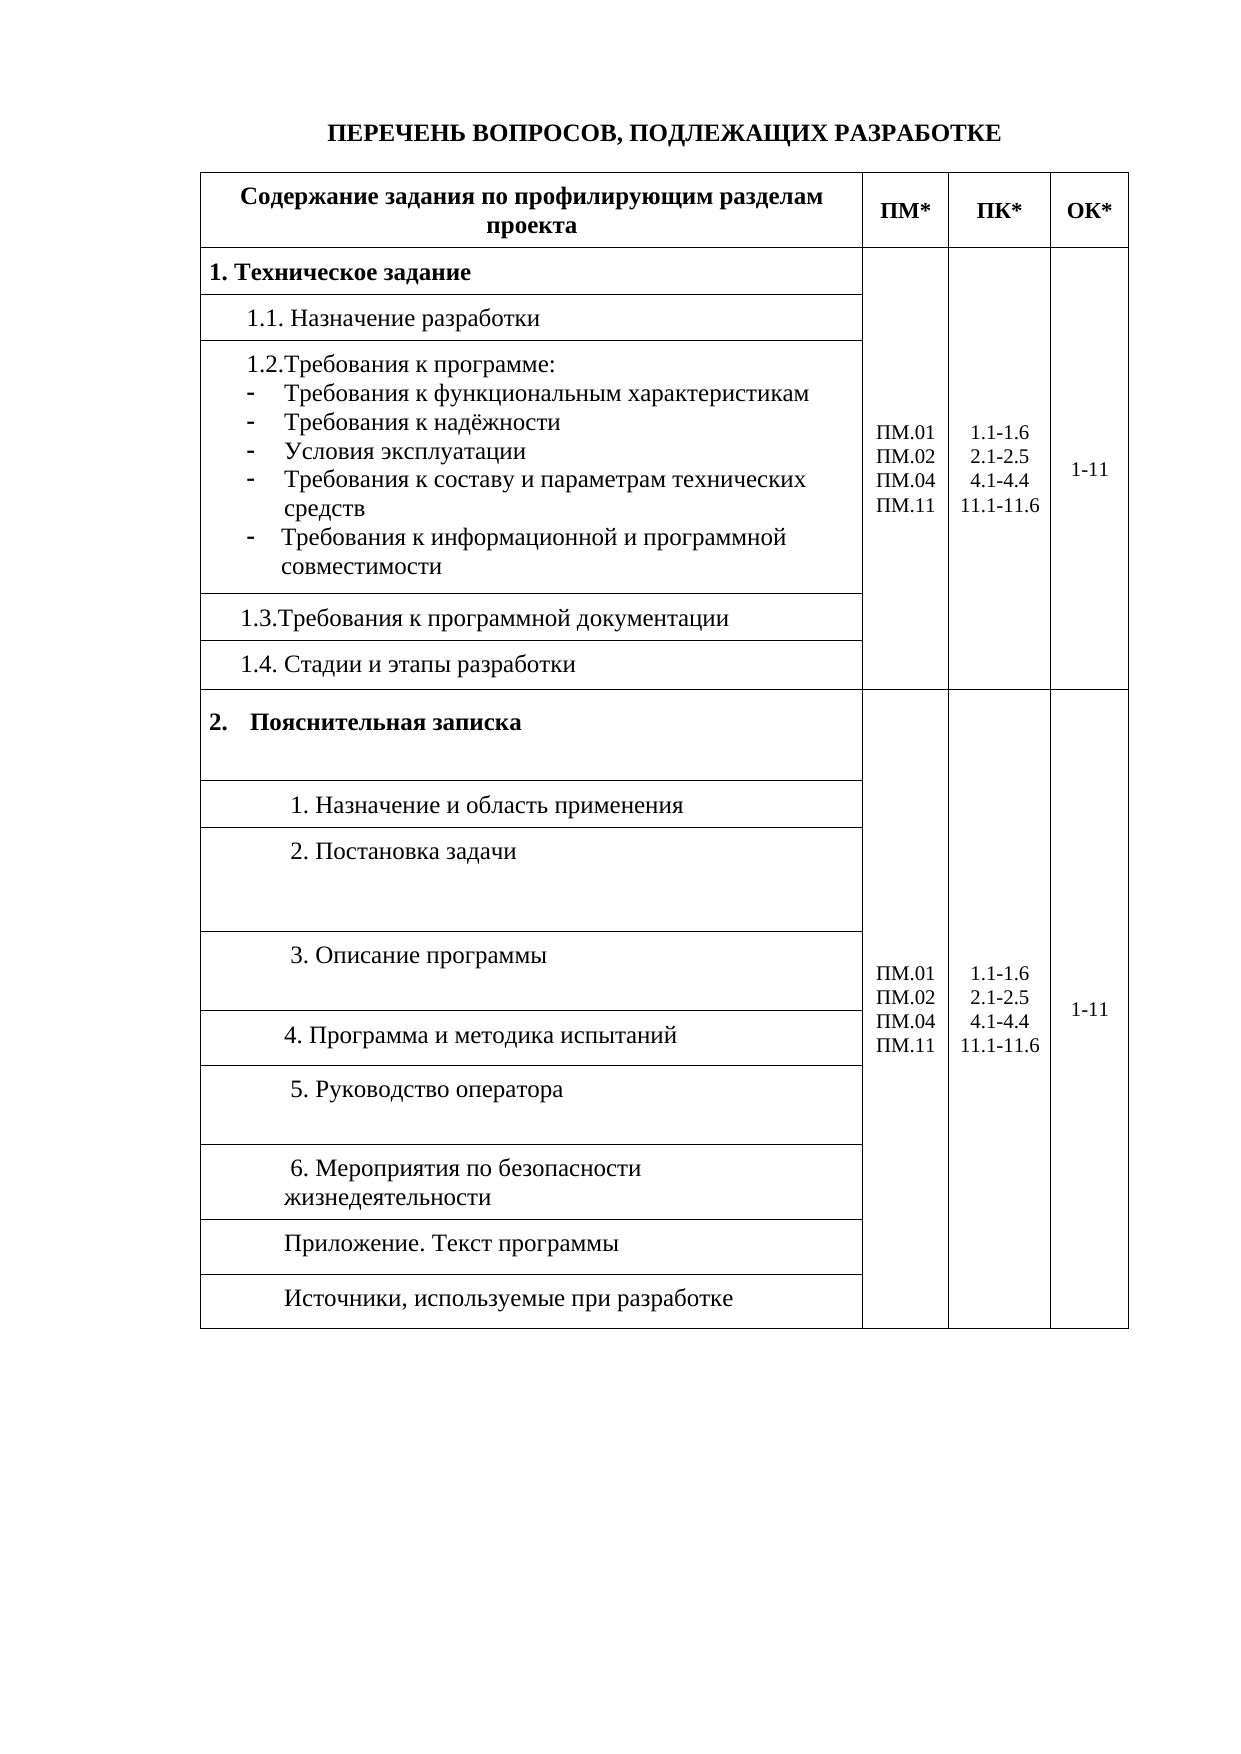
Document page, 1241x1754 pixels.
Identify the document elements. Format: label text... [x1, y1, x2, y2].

table_header ПК* [949, 173, 1050, 247]
table_cell 6. Мероприятия по безопасности жизнедеятельности [201, 1145, 862, 1219]
text ПЕРЕЧЕНЬ ВОПРОСОВ, ПОДЛЕЖАЩИХ РАЗРАБОТКЕ [177, 118, 1152, 147]
table_header ОК* [1051, 173, 1128, 247]
table_cell Пояснительная записка [201, 690, 862, 780]
table_cell 1.3.Требования к программной документации [201, 594, 862, 640]
table_cell Приложение. Текст программы [201, 1220, 862, 1273]
table_cell Источники, используемые при разработке [201, 1275, 862, 1328]
table_cell 1.1-1.6 2.1-2.5 4.1-4.4 11.1-11.6 [949, 248, 1050, 689]
table_cell 1-11 [1051, 248, 1128, 689]
table_cell 5. Руководство оператора [201, 1066, 862, 1144]
table_cell 1. Назначение и область применения [201, 781, 862, 827]
table_cell 1.2.Требования к программе: Требования к функциональным характеристикам Требования к надёжности Условия эксплуатации Требования к составу и параметрам технических средств Требования к информационной и программной совместимости [201, 341, 862, 593]
table_header Содержание задания по профилирующим разделам проекта [201, 173, 862, 247]
table_cell 1.4. Стадии и этапы разработки [201, 641, 862, 689]
table_cell ПМ.01 ПМ.02 ПМ.04 ПМ.11 [863, 690, 948, 1328]
table_cell 1.1. Назначение разработки [201, 295, 862, 340]
table_cell 1.1-1.6 2.1-2.5 4.1-4.4 11.1-11.6 [949, 690, 1050, 1328]
table_header ПМ* [863, 173, 948, 247]
table_cell 1. Техническое задание [201, 248, 862, 294]
table_cell 3. Описание программы [201, 932, 862, 1010]
table_cell 1-11 [1051, 690, 1128, 1328]
table_cell 2. Постановка задачи [201, 828, 862, 931]
table_cell ПМ.01 ПМ.02 ПМ.04 ПМ.11 [863, 248, 948, 689]
table_cell 4. Программа и методика испытаний [201, 1011, 862, 1065]
